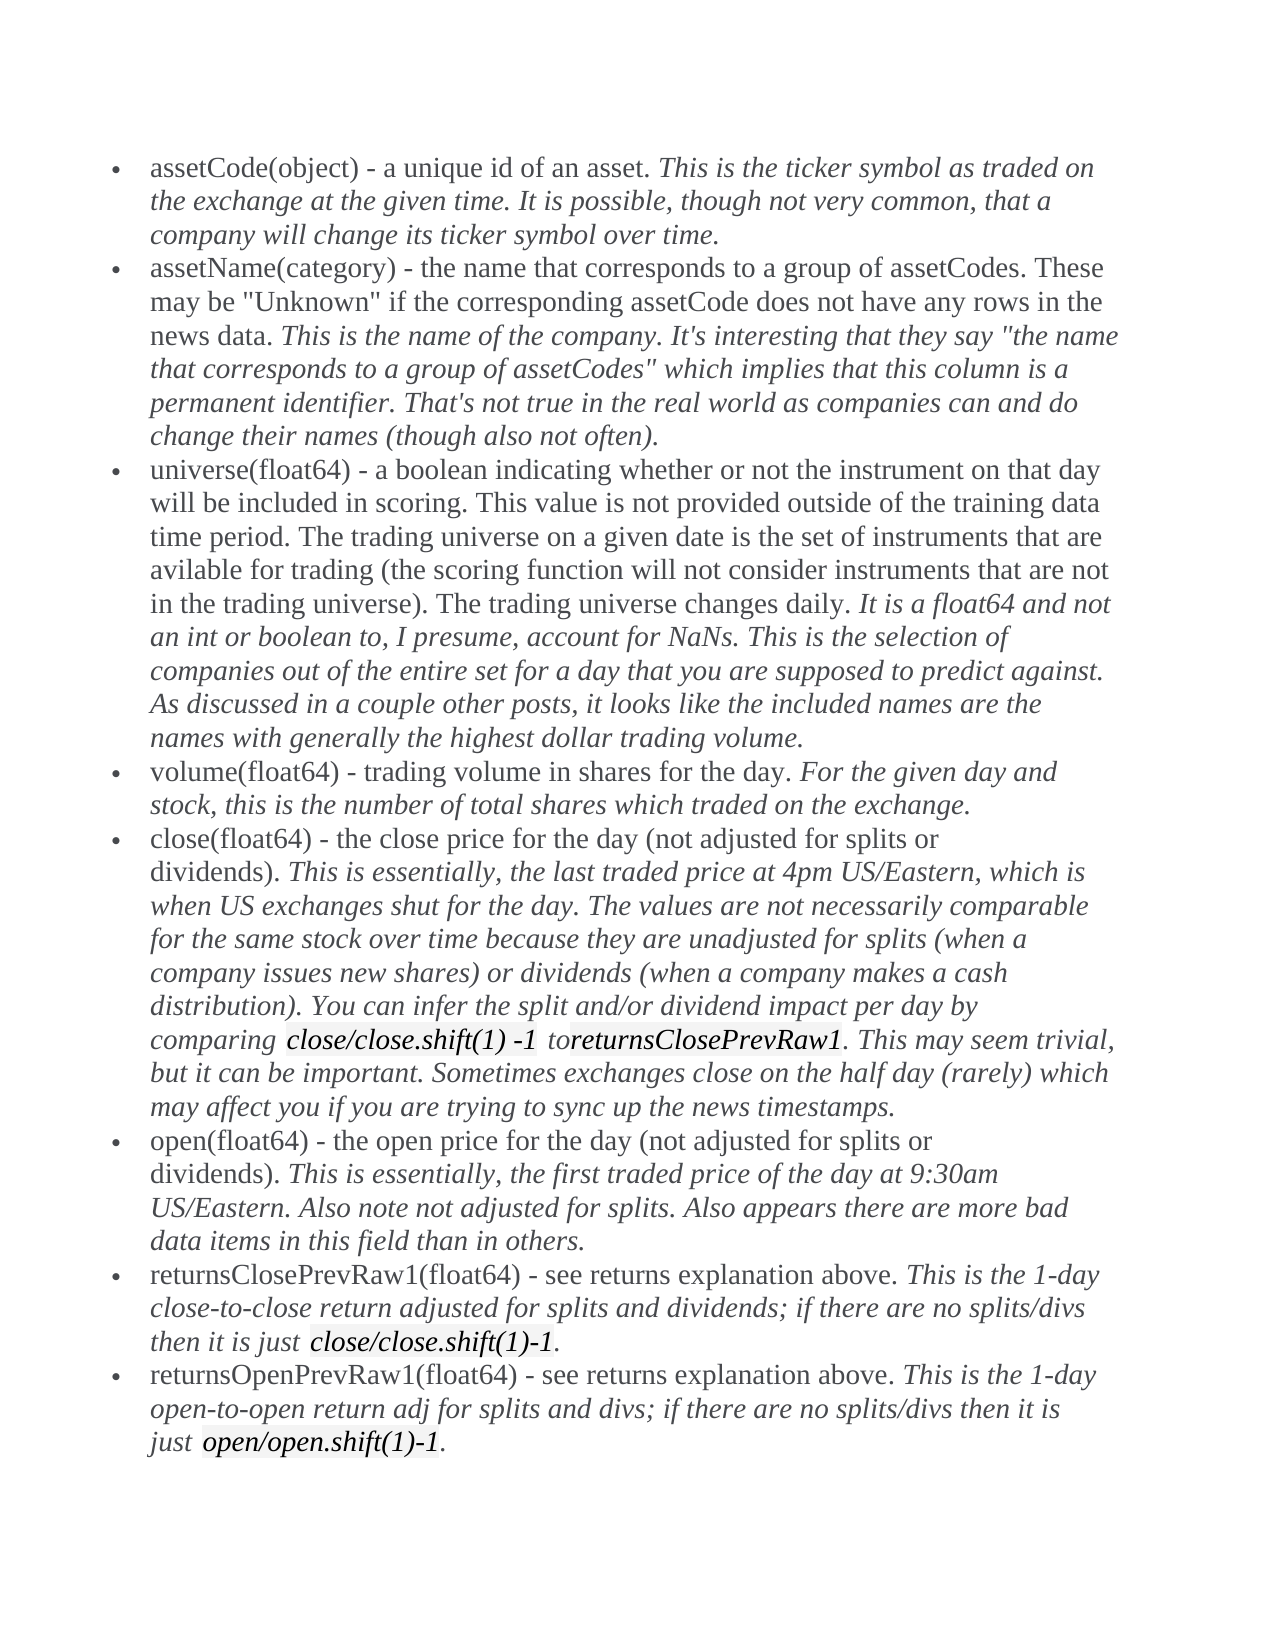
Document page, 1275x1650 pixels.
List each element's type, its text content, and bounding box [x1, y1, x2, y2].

list returnsOpenPrevRaw1(float64) - see returns explanation above. This is the 1-day open-to-open return adj for splits and divs; if there are no splits/divs then it is just open/open.shift(1)-1. [112, 1357, 1125, 1458]
list returnsClosePrevRaw1(float64) - see returns explanation above. This is the 1-day close-to-close return adjusted for splits and dividends; if there are no splits/divs then it is just close/close.shift(1)-1. [112, 1257, 1125, 1357]
list open(float64) - the open price for the day (not adjusted for splits or dividends). This is essentially, the first traded price of the day at 9:30am US/Eastern. Also note not adjusted for splits. Also appears there are more bad data items in this field than in others. [112, 1123, 1125, 1257]
list assetName(category) - the name that corresponds to a group of assetCodes. These may be "Unknown" if the corresponding assetCode does not have any rows in the news data. This is the name of the company. It's interesting that they say "the name that corresponds to a group of assetCodes" which implies that this column is a permanent identifier. That's not true in the real world as companies can and do change their names (though also not often). [112, 251, 1125, 452]
list assetCode(object) - a unique id of an asset. This is the ticker symbol as traded on the exchange at the given time. It is possible, though not very common, that a company will change its ticker symbol over time. [112, 150, 1125, 251]
list close(float64) - the close price for the day (not adjusted for splits or dividends). This is essentially, the last traded price at 4pm US/Eastern, which is when US exchanges shut for the day. The values are not necessarily comparable for the same stock over time because they are unadjusted for splits (when a company issues new shares) or dividends (when a company makes a cash distribution). You can infer the split and/or dividend impact per day by comparing close/close.shift(1) -1 toreturnsClosePrevRaw1. This may seem trivial, but it can be important. Sometimes exchanges close on the half day (rarely) which may affect you if you are trying to sync up the news timestamps. [112, 821, 1125, 1123]
list volume(float64) - trading volume in shares for the day. For the given day and stock, this is the number of total shares which traded on the exchange. [112, 754, 1125, 821]
list universe(float64) - a boolean indicating whether or not the instrument on that day will be included in scoring. This value is not provided outside of the training data time period. The trading universe on a given date is the set of instruments that are avilable for trading (the scoring function will not consider instruments that are not in the trading universe). The trading universe changes daily. It is a float64 and not an int or boolean to, I presume, account for NaNs. This is the selection of companies out of the entire set for a day that you are supposed to predict against. As discussed in a couple other posts, it looks like the included names are the names with generally the highest dollar trading volume. [112, 452, 1125, 754]
